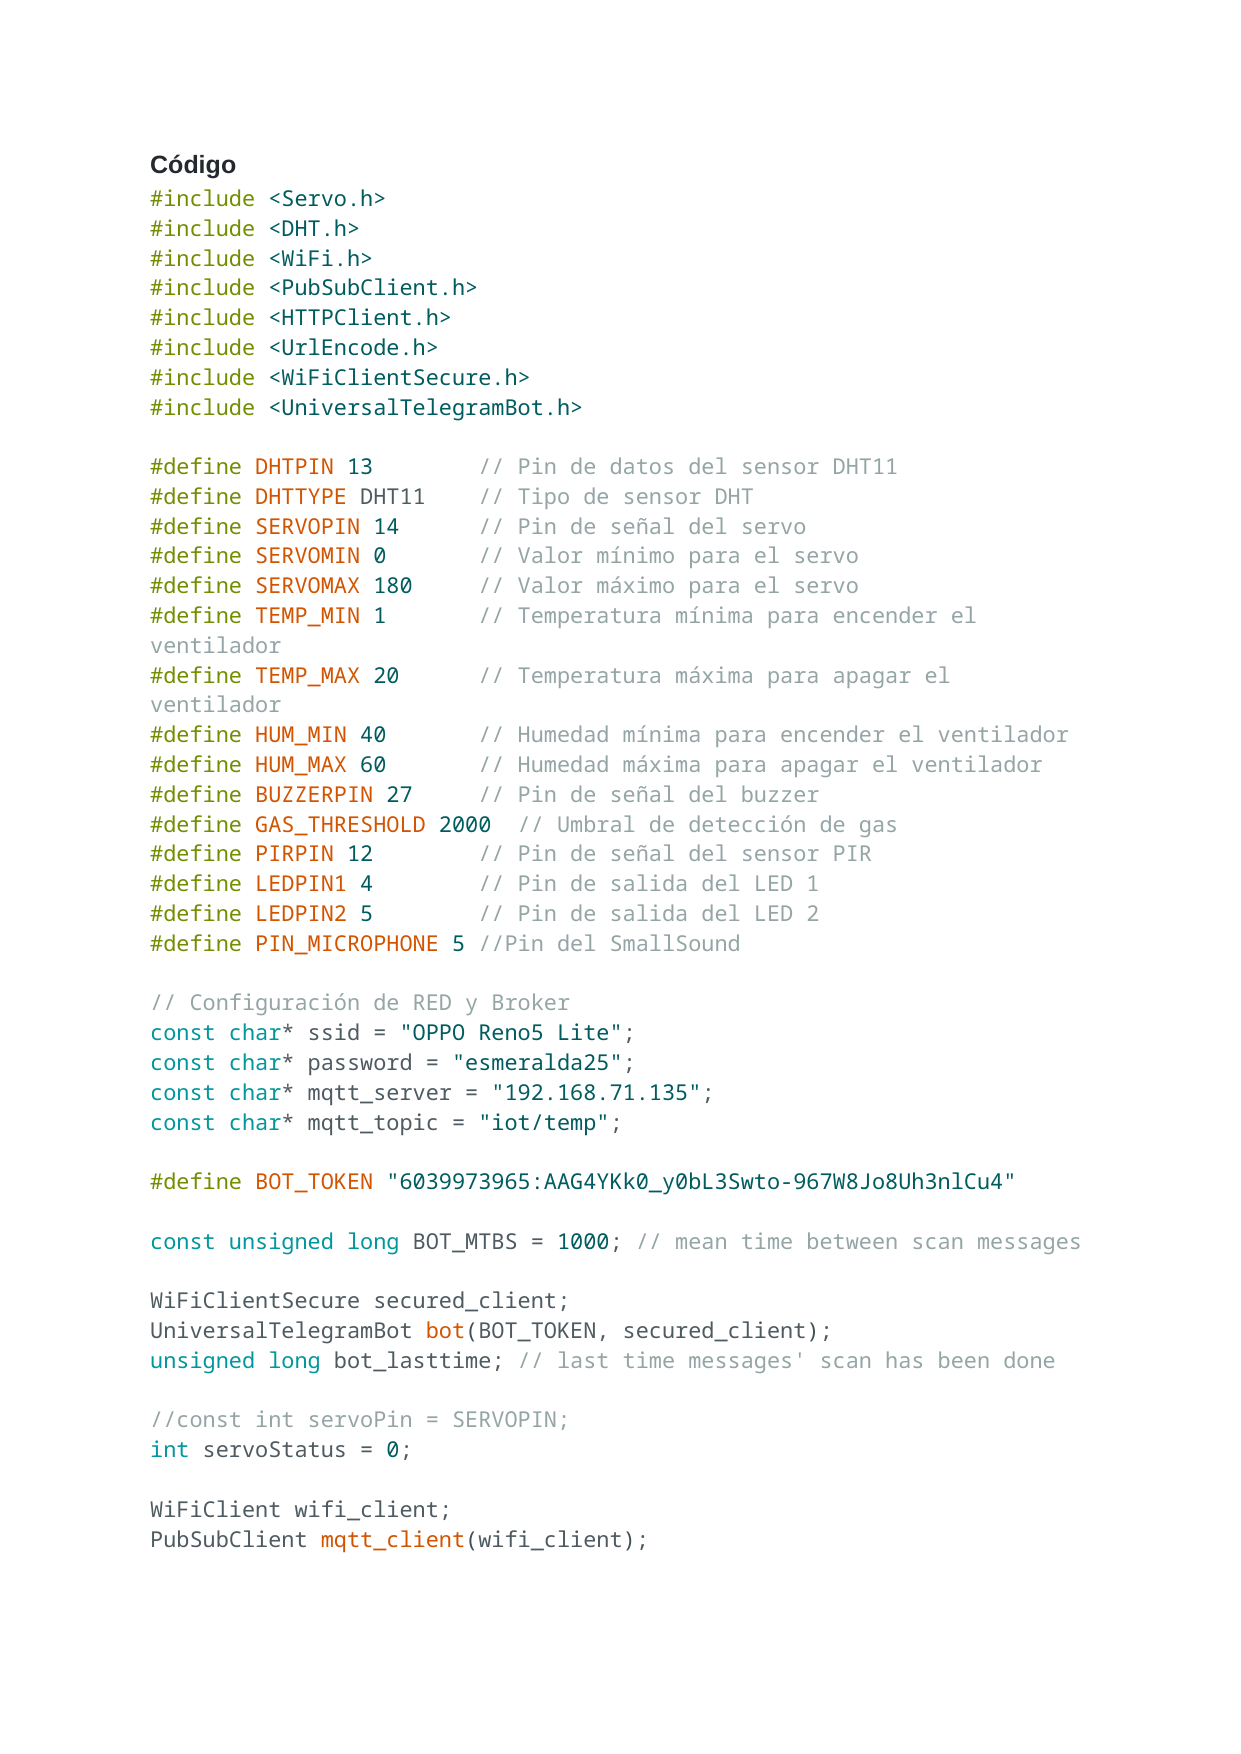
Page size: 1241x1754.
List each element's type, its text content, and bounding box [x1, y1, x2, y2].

text const char* mqtt_server = "192.168.71.135"; [150, 1077, 1090, 1107]
text #define SERVOMIN 0 // Valor mínimo para el servo [150, 541, 1090, 570]
text int servoStatus = 0; [150, 1434, 1090, 1464]
text #define GAS_THRESHOLD 2000 // Umbral de detección de gas [150, 809, 1090, 838]
text #define DHTTYPE DHT11 // Tipo de sensor DHT [150, 481, 1090, 511]
text #define TEMP_MIN 1 // Temperatura mínima para encender el ventilador [150, 600, 1090, 660]
text const char* mqtt_topic = "iot/temp"; [150, 1107, 1090, 1136]
text #include <UrlEncode.h> [150, 332, 1090, 362]
text #define TEMP_MAX 20 // Temperatura máxima para apagar el ventilador [150, 660, 1090, 719]
text #include <PubSubClient.h> [150, 272, 1090, 302]
text #include <UniversalTelegramBot.h> [150, 392, 1090, 421]
text #define LEDPIN1 4 // Pin de salida del LED 1 [150, 868, 1090, 898]
text const unsigned long BOT_MTBS = 1000; // mean time between scan messages [150, 1226, 1090, 1256]
text Código [150, 150, 1090, 179]
text PubSubClient mqtt_client(wifi_client); [150, 1524, 1090, 1553]
text #include <Servo.h> [150, 183, 1090, 213]
text unsigned long bot_lasttime; // last time messages' scan has been done [150, 1345, 1090, 1375]
text #define HUM_MAX 60 // Humedad máxima para apagar el ventilador [150, 749, 1090, 779]
text const char* ssid = "OPPO Reno5 Lite"; [150, 1017, 1090, 1047]
text WiFiClientSecure secured_client; [150, 1285, 1090, 1315]
text #define PIN_MICROPHONE 5 //Pin del SmallSound [150, 928, 1090, 958]
text #define BUZZERPIN 27 // Pin de señal del buzzer [150, 779, 1090, 809]
text #define SERVOMAX 180 // Valor máximo para el servo [150, 570, 1090, 600]
text #define HUM_MIN 40 // Humedad mínima para encender el ventilador [150, 719, 1090, 749]
text #include <WiFi.h> [150, 243, 1090, 272]
text #define LEDPIN2 5 // Pin de salida del LED 2 [150, 898, 1090, 928]
text #define PIRPIN 12 // Pin de señal del sensor PIR [150, 838, 1090, 868]
text #include <HTTPClient.h> [150, 302, 1090, 332]
text //const int servoPin = SERVOPIN; [150, 1404, 1090, 1434]
text #define DHTPIN 13 // Pin de datos del sensor DHT11 [150, 451, 1090, 481]
text #define SERVOPIN 14 // Pin de señal del servo [150, 511, 1090, 541]
text #include <WiFiClientSecure.h> [150, 362, 1090, 392]
text WiFiClient wifi_client; [150, 1494, 1090, 1524]
text // Configuración de RED y Broker [150, 987, 1090, 1017]
text #include <DHT.h> [150, 213, 1090, 243]
text const char* password = "esmeralda25"; [150, 1047, 1090, 1077]
text UniversalTelegramBot bot(BOT_TOKEN, secured_client); [150, 1315, 1090, 1345]
text #define BOT_TOKEN "6039973965:AAG4YKk0_y0bL3Swto-967W8Jo8Uh3nlCu4" [150, 1166, 1090, 1196]
